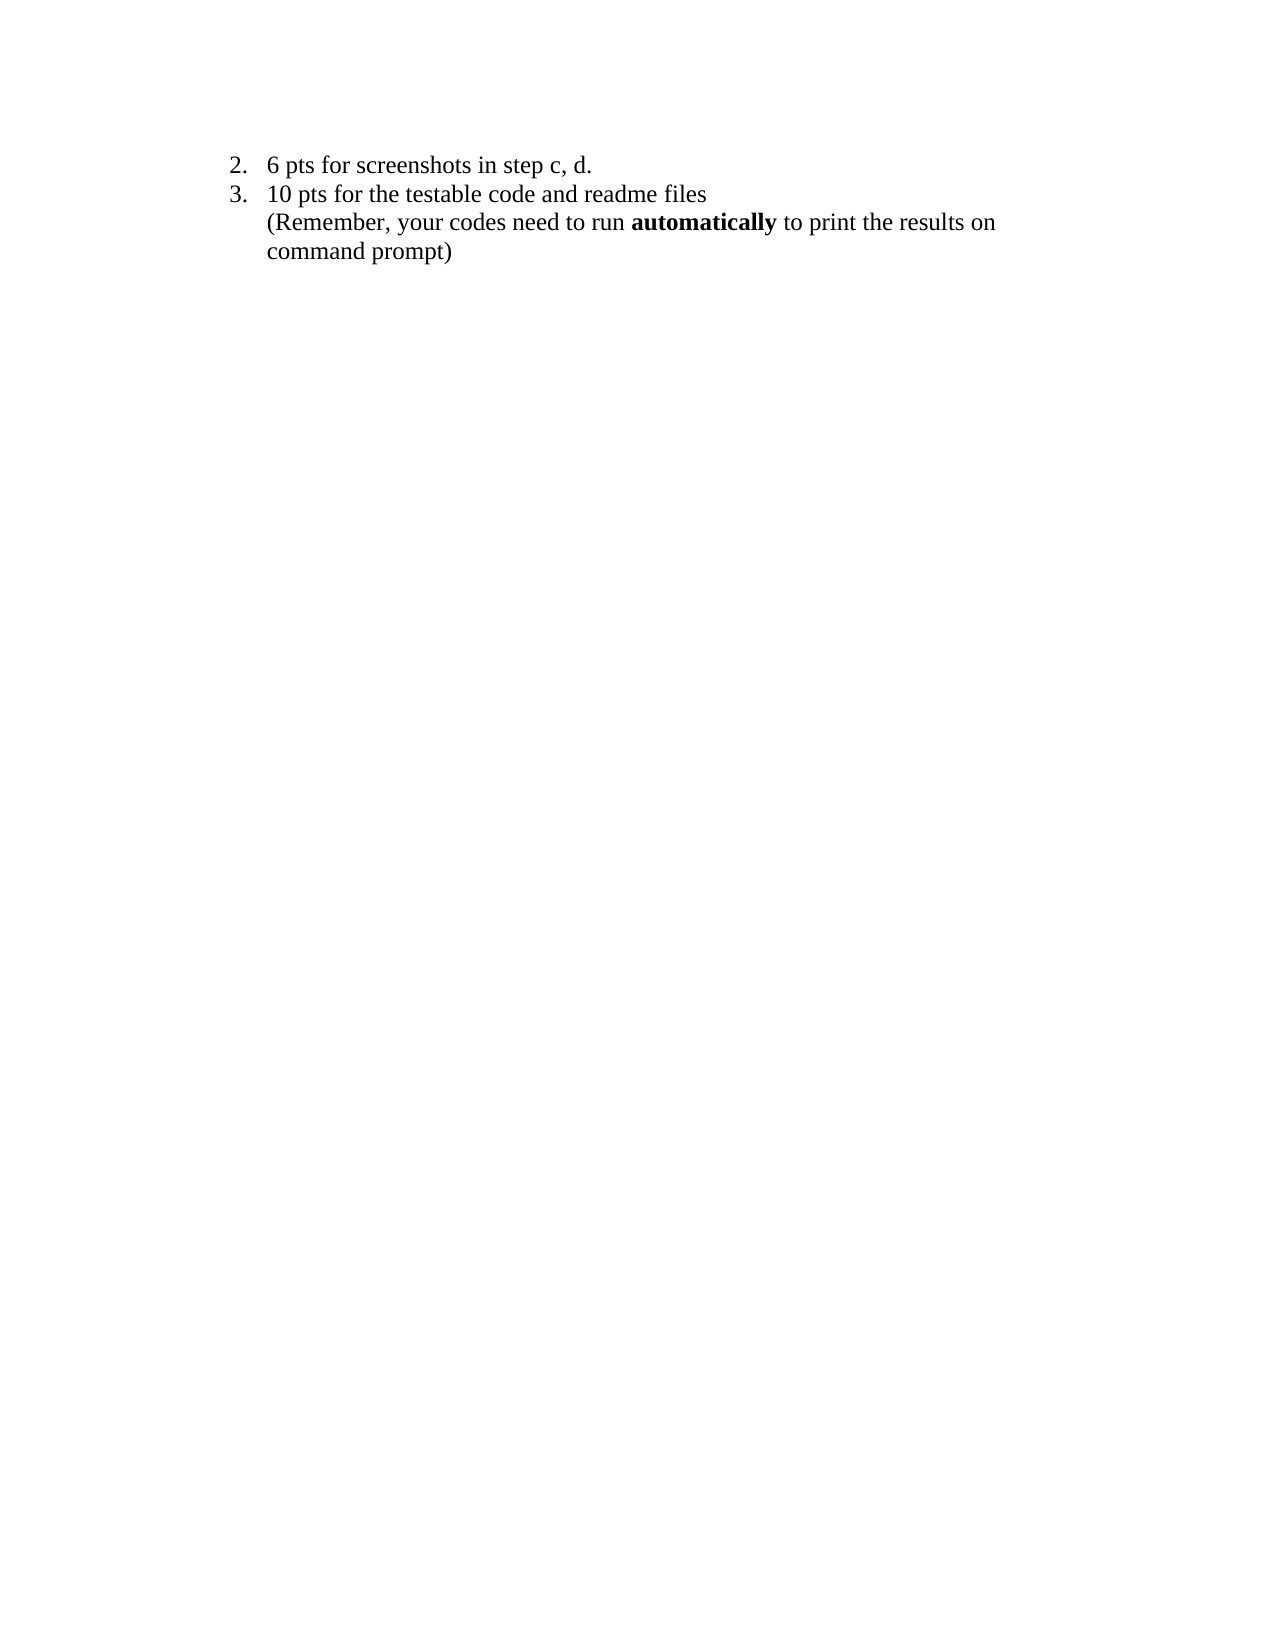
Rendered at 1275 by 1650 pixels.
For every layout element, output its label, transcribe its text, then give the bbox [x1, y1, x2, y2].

list 6 pts for screenshots in step c, d. [229, 150, 1087, 179]
list 10 pts for the testable code and readme files [229, 179, 1087, 207]
list (Remember, your codes need to run automatically to print the results on command prompt) [267, 207, 1087, 265]
